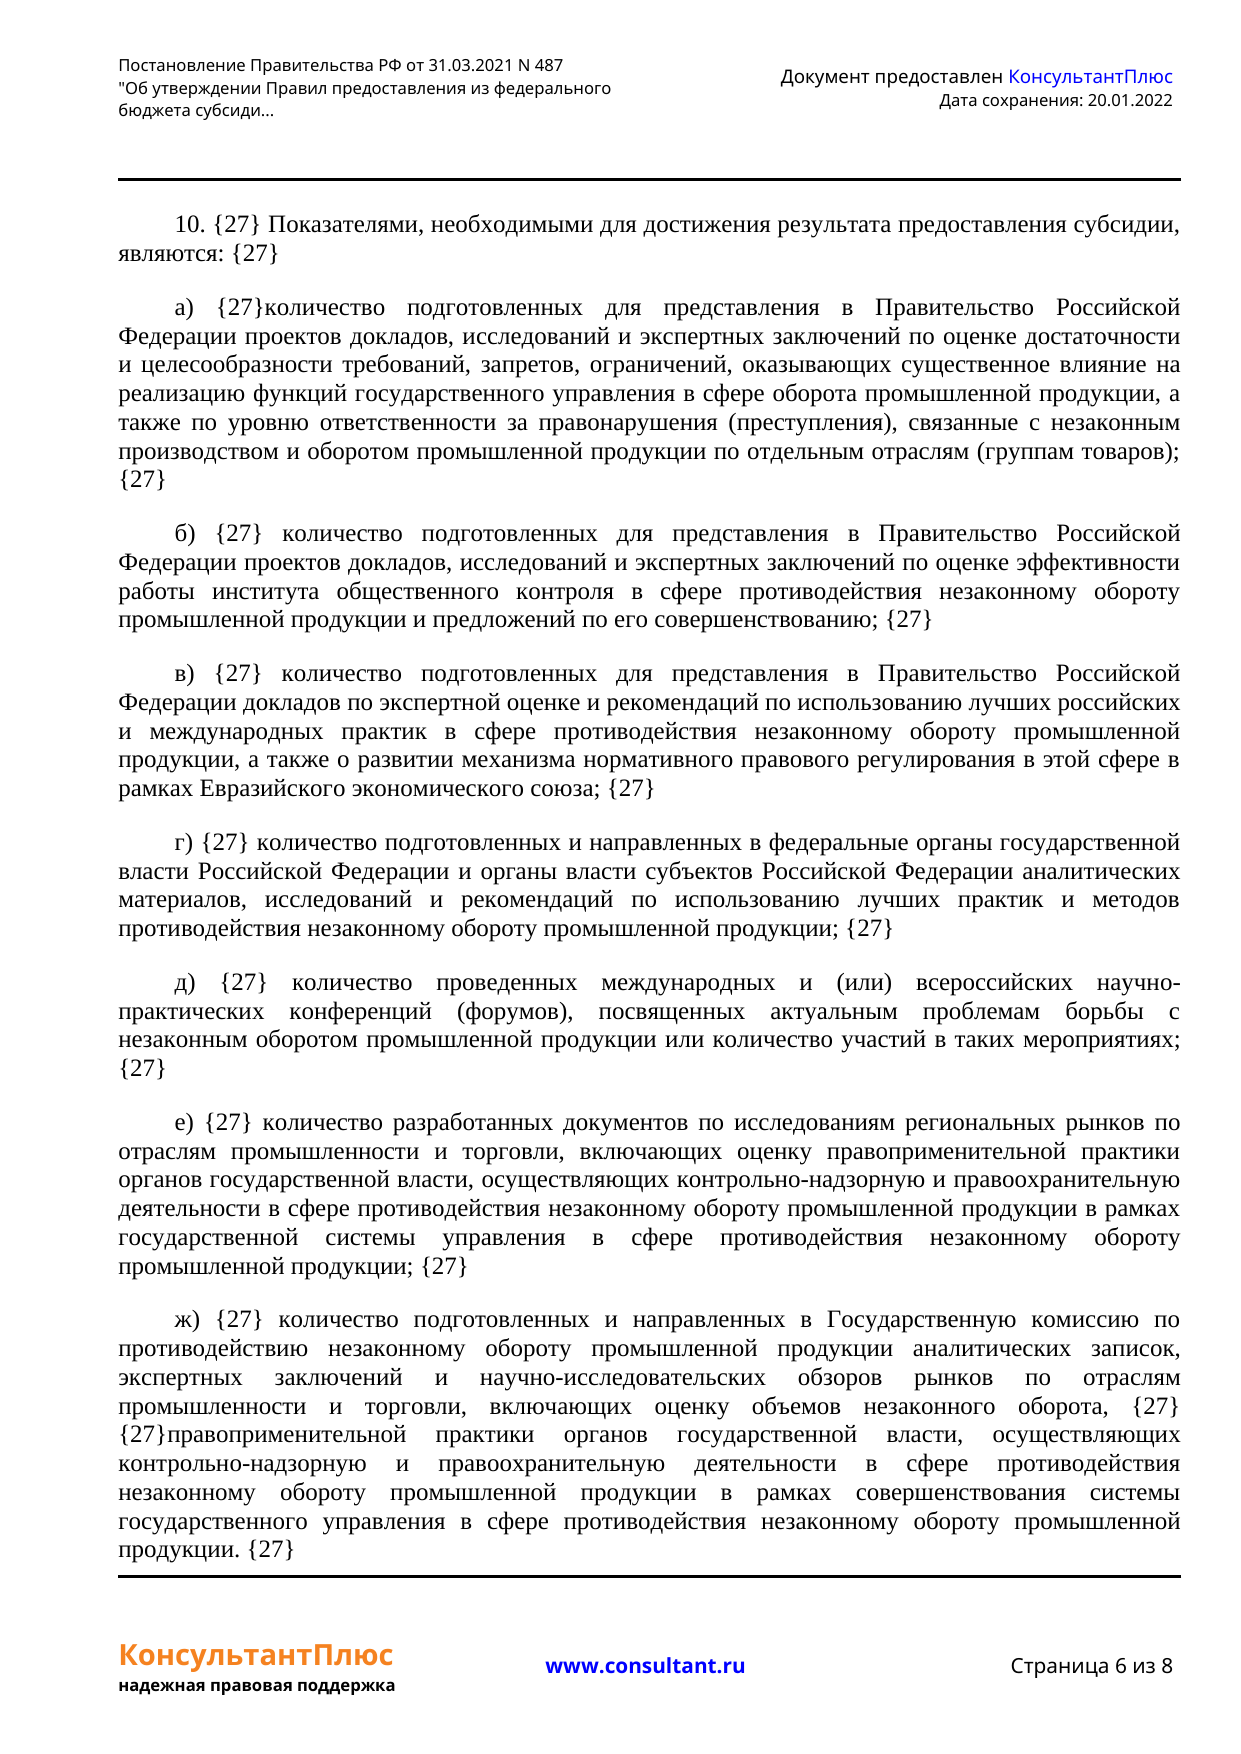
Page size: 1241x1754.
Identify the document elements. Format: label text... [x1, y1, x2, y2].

text в) {27} количество подготовленных для представления в Правительство Российской Федерации докладов по экспертной оценке и рекомендаций по использованию лучших российских и международных практик в сфере противодействия незаконному обороту промышленной продукции, а также о развитии механизма нормативного правового регулирования в этой сфере в рамках Евразийского экономического союза; {27} [118, 658, 1181, 802]
text д) {27} количество проведенных международных и (или) всероссийских научно-практических конференций (форумов), посвященных актуальным проблемам борьбы с незаконным оборотом промышленной продукции или количество участий в таких мероприятиях; {27} [118, 967, 1181, 1082]
text 10. {27} Показателями, необходимыми для достижения результата предоставления субсидии, являются: {27} [118, 209, 1181, 267]
text е) {27} количество разработанных документов по исследованиям региональных рынков по отраслям промышленности и торговли, включающих оценку правоприменительной практики органов государственной власти, осуществляющих контрольно-надзорную и правоохранительную деятельности в сфере противодействия незаконному обороту промышленной продукции в рамках государственной системы управления в сфере противодействия незаконному обороту промышленной продукции; {27} [118, 1107, 1181, 1279]
text г) {27} количество подготовленных и направленных в федеральные органы государственной власти Российской Федерации и органы власти субъектов Российской Федерации аналитических материалов, исследований и рекомендаций по использованию лучших практик и методов противодействия незаконному обороту промышленной продукции; {27} [118, 827, 1181, 942]
text а) {27}количество подготовленных для представления в Правительство Российской Федерации проектов докладов, исследований и экспертных заключений по оценке достаточности и целесообразности требований, запретов, ограничений, оказывающих существенное влияние на реализацию функций государственного управления в сфере оборота промышленной продукции, а также по уровню ответственности за правонарушения (преступления), связанные с незаконным производством и оборотом промышленной продукции по отдельным отраслям (группам товаров);{27} [118, 292, 1181, 493]
text ж) {27} количество подготовленных и направленных в Государственную комиссию по противодействию незаконному обороту промышленной продукции аналитических записок, экспертных заключений и научно-исследовательских обзоров рынков по отраслям промышленности и торговли, включающих оценку объемов незаконного оборота, {27}{27}правоприменительной практики органов государственной власти, осуществляющих контрольно-надзорную и правоохранительную деятельности в сфере противодействия незаконному обороту промышленной продукции в рамках совершенствования системы государственного управления в сфере противодействия незаконному обороту промышленной продукции. {27} [118, 1304, 1181, 1563]
text б) {27} количество подготовленных для представления в Правительство Российской Федерации проектов докладов, исследований и экспертных заключений по оценке эффективности работы института общественного контроля в сфере противодействия незаконному обороту промышленной продукции и предложений по его совершенствованию; {27} [118, 518, 1181, 633]
